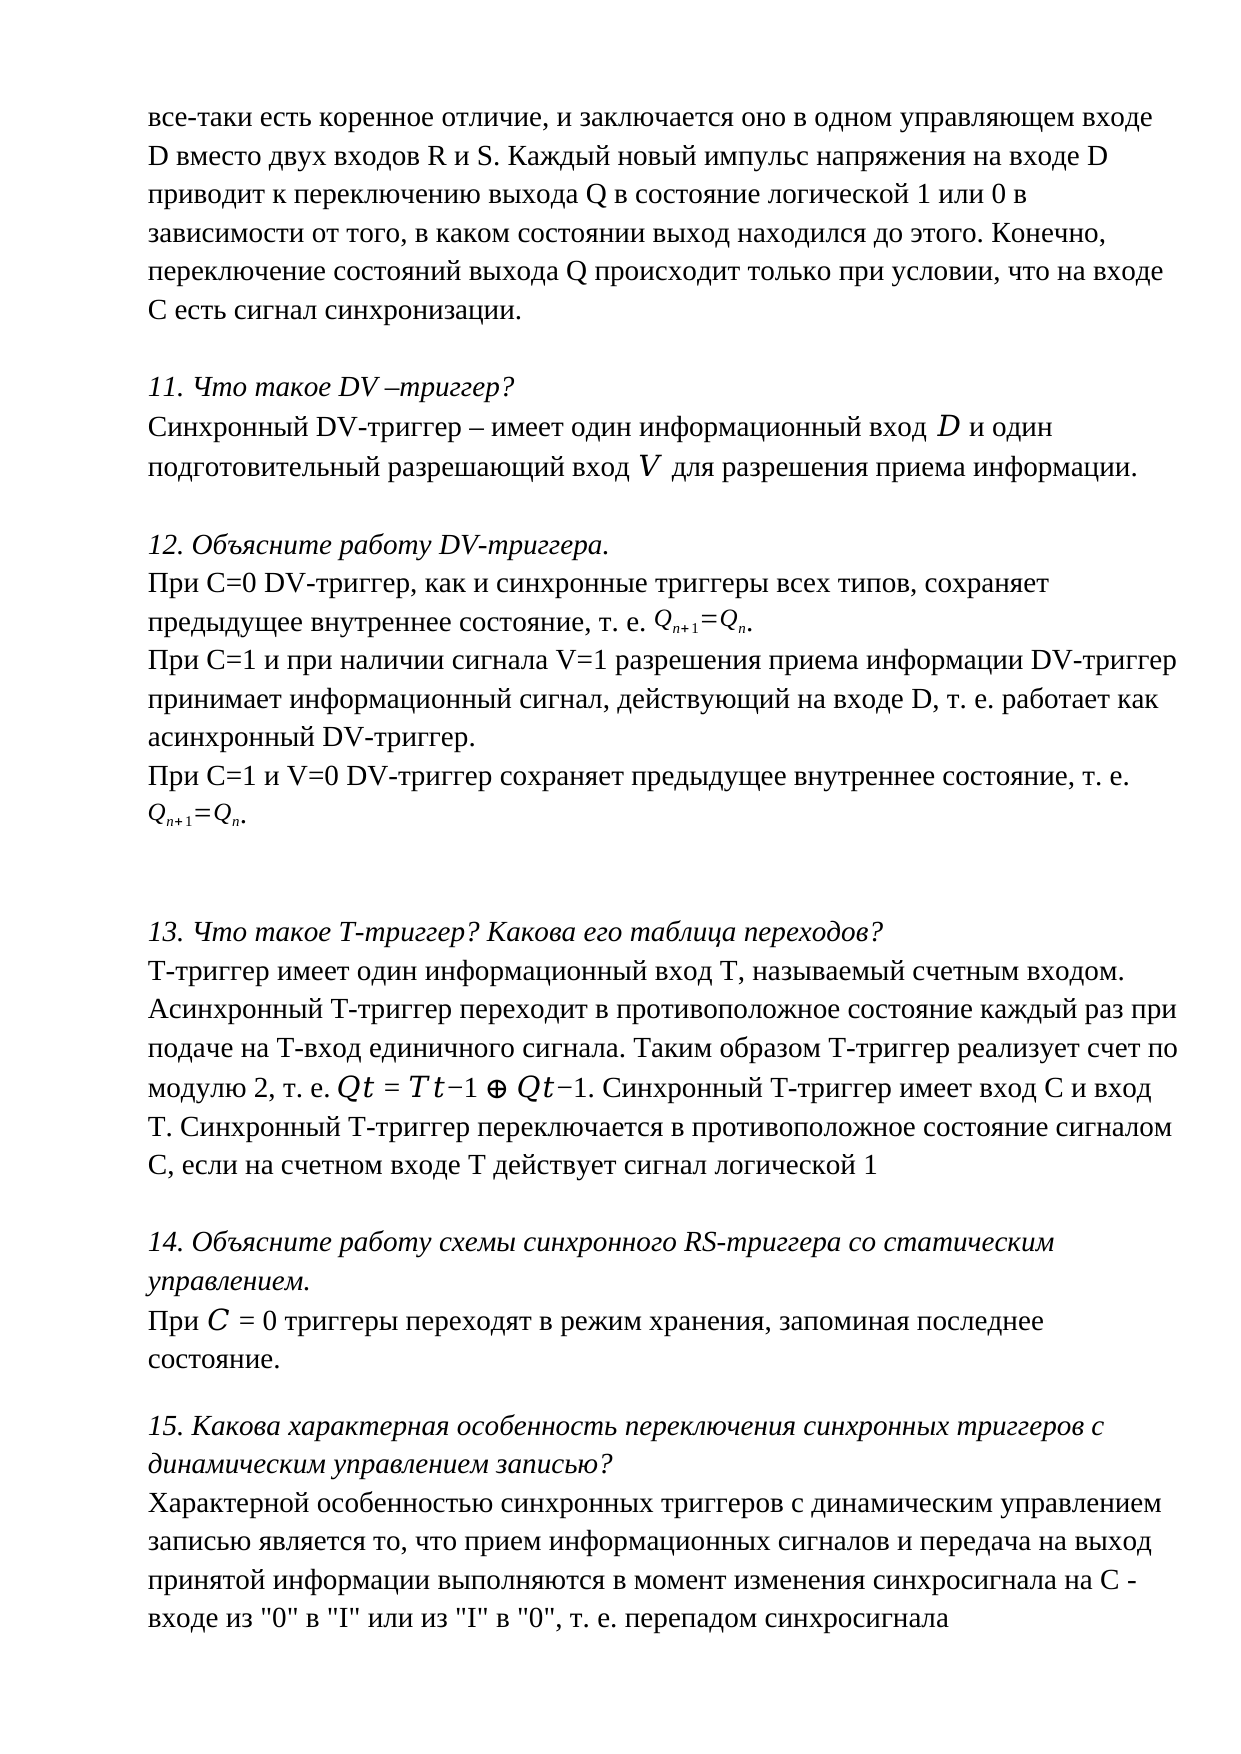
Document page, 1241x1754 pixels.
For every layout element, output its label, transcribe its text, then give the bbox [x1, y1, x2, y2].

text Характерной особенностью синхронных триггеров с динамическим управлением записью является то, что прием информационных сигналов и передача на выход принятой информации выполняются в момент изменения синхросигнала на С -входе из "0" в "I" или из "I" в "0", т. е. перепадом синхросигнала [148, 1485, 1181, 1634]
list Синхронный DV-триггер – имеет один информационный вход 𝐷 и один подготовительный разрешающий вход 𝑉 для разрешения приема информации. [148, 407, 1181, 483]
list При С=0 DV-триггер, как и синхронные триггеры всех типов, сохраняет предыдущее внутреннее состояние, т. е. . [148, 565, 1181, 637]
list динамическим управлением записью? [148, 1446, 1181, 1480]
list 15. Какова характерная особенность переключения синхронных триггеров с [148, 1408, 1181, 1441]
list 14. Объясните работу схемы синхронного RS-триггера со статическим управлением. [148, 1224, 1181, 1296]
list 13. Что такое T-триггер? Какова его таблица переходов? [148, 914, 1181, 948]
list При 𝐶 = 0 триггеры переходят в режим хранения, запоминая последнее состояние. [148, 1301, 1181, 1404]
list 12. Объясните работу DV-триггера. [148, 527, 1181, 560]
list 11. Что такое DV –триггер? [148, 369, 1181, 402]
list При С=1 и при наличии сигнала V=1 разрешения приема информации DV-триггер принимает информационный сигнал, действующий на входе D, т. е. работает как асинхронный DV-триггер. [148, 642, 1181, 753]
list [148, 99, 1181, 325]
list Т-триггер имеет один информационный вход Т, называемый счетным входом. Асинхронный Т-триггер переходит в противоположное состояние каждый раз при подаче на Т-вход единичного сигнала. Таким образом Т-триггер реализует счет по модулю 2, т. е. 𝑄𝑡 = 𝑇𝑡−1 ⊕ 𝑄𝑡−1. Синхронный Т-триггер имеет вход С и вход Т. Синхронный Т-триггер переключается в противоположное состояние сигналом С, если на счетном входе Т действует сигнал логической 1 [148, 953, 1181, 1181]
list При С=1 и V=0 DV-триггер сохраняет предыдущее внутреннее состояние, т. е. . [148, 758, 1181, 832]
